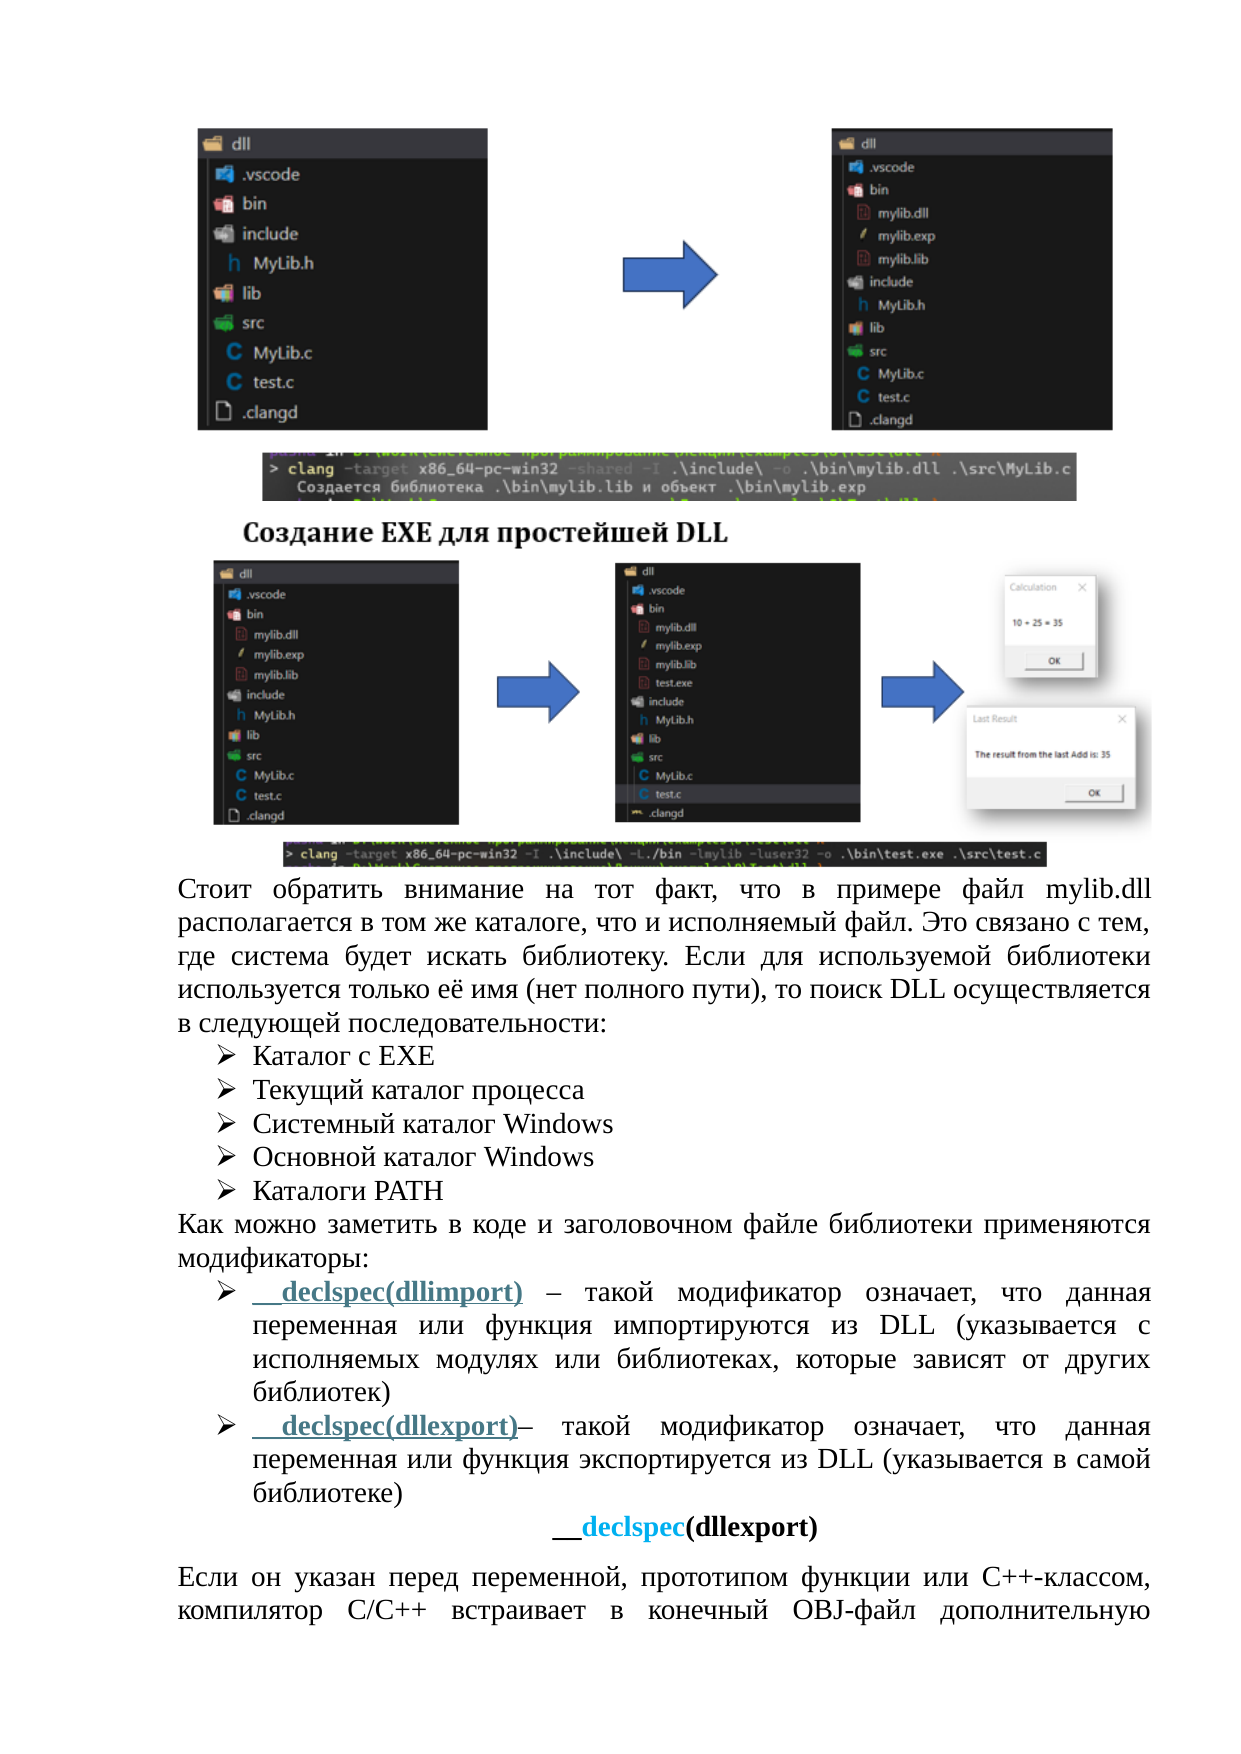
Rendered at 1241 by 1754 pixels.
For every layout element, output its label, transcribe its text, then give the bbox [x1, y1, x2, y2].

picture [177, 118, 1152, 871]
list __declspec(dllexport)– такой модификатор означает, что данная переменная или функция экспортируется из DLL (указывается в самой библиотеке) [215, 1408, 1152, 1509]
text Как можно заметить в коде и заголовочном файле библиотеки применяются модификаторы: [177, 1207, 1152, 1274]
list Основной каталог Windows [215, 1139, 1152, 1173]
list Системный каталог Windows [215, 1106, 1152, 1139]
list Текущий каталог процесса [215, 1072, 1152, 1106]
text __declspec(dllexport) [477, 1509, 1152, 1542]
list __declspec(dllimport) – такой модификатор означает, что данная переменная или функция импортируются из DLL (указывается с исполняемых модулях или библиотеках, которые зависят от других библиотек) [215, 1274, 1152, 1408]
list Каталоги PATH [215, 1173, 1152, 1207]
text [177, 1559, 1152, 1626]
text Стоит обратить внимание на тот факт, что в примере файл mylib.dll располагается в том же каталоге, что и исполняемый файл. Это связано с тем, где система будет искать библиотеку. Если для используемой библиотеки используется только её имя (нет полного пути), то поиск DLL осуществляется в следующей последовательности: [177, 871, 1152, 1038]
list Каталог с EXE [215, 1038, 1152, 1072]
